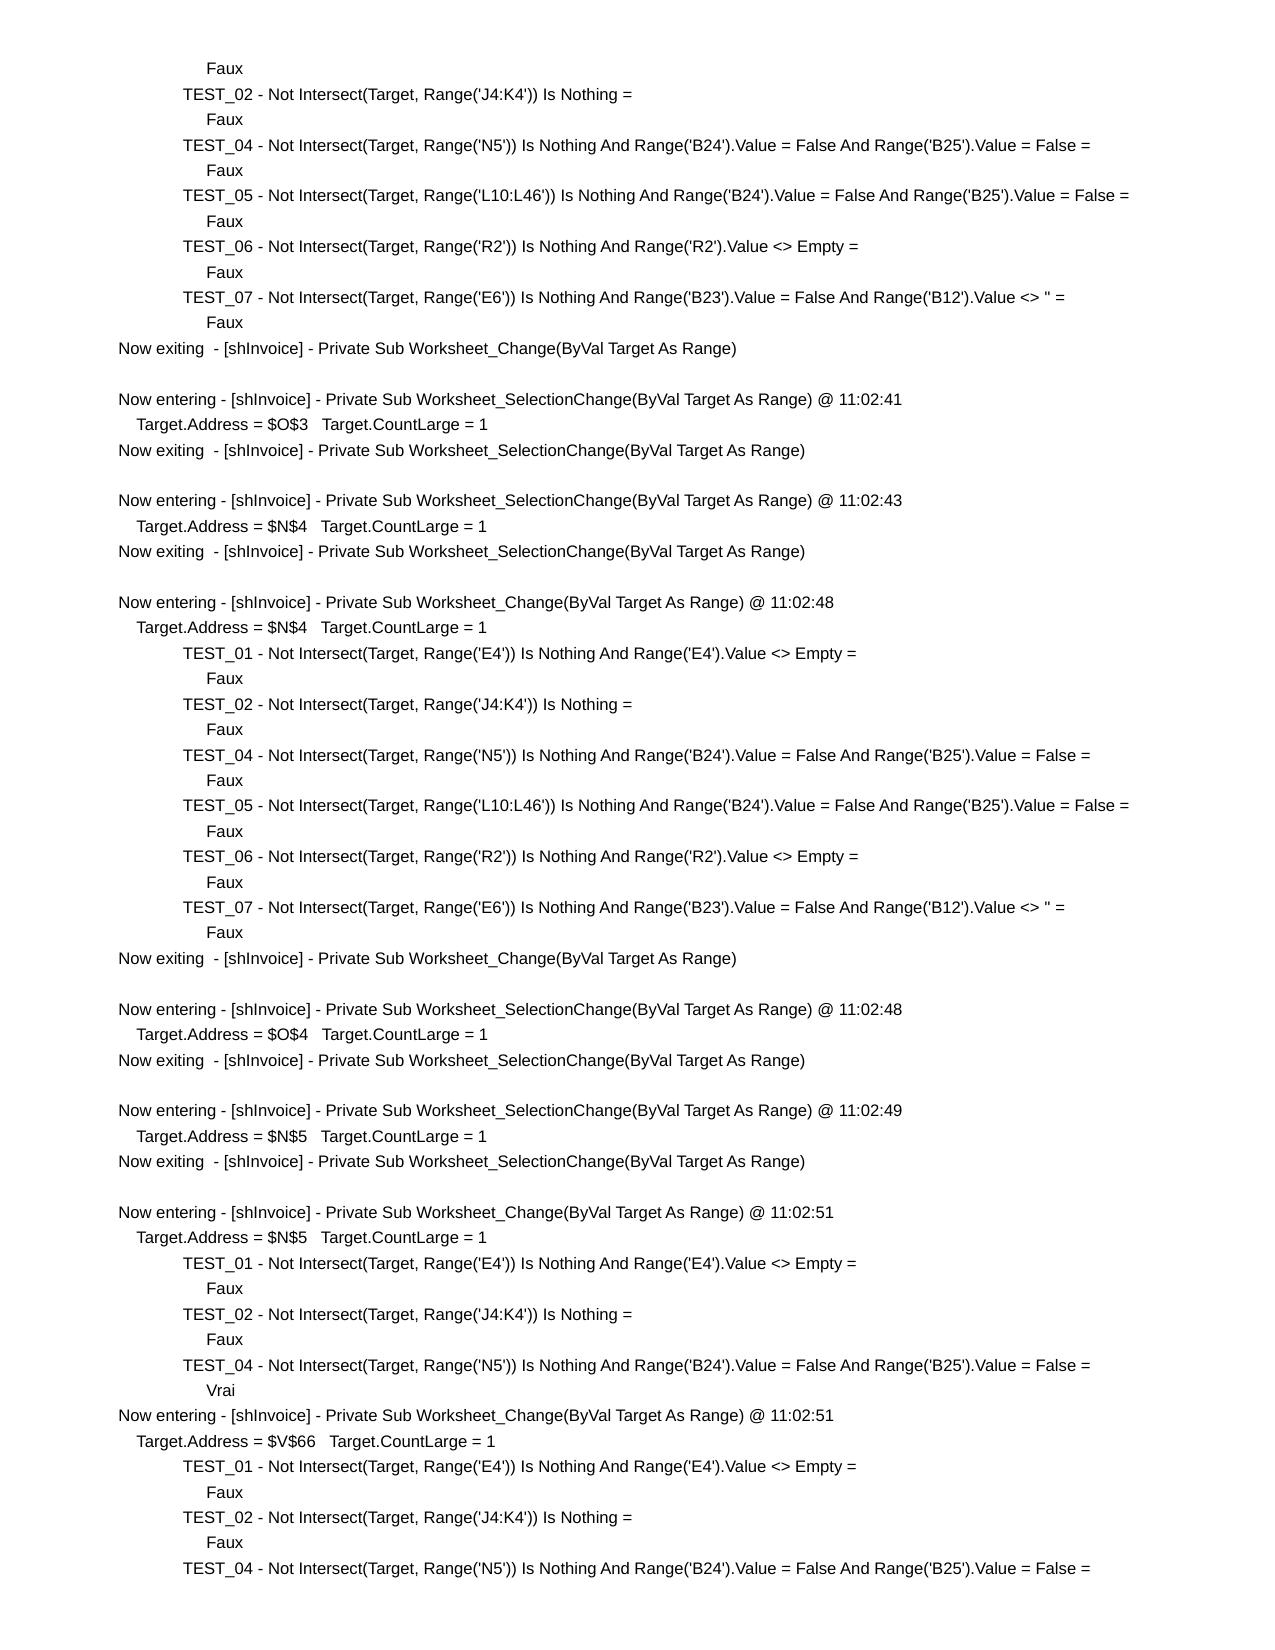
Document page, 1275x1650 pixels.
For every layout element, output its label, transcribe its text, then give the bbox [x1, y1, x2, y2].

text Faux [118, 1533, 1216, 1552]
text TEST_01 - Not Intersect(Target, Range('E4')) Is Nothing And Range('E4').Value <> Empty = [118, 1457, 1216, 1476]
text Now exiting - [shInvoice] - Private Sub Worksheet_Change(ByVal Target As Range) [118, 339, 1216, 358]
text Now entering - [shInvoice] - Private Sub Worksheet_Change(ByVal Target As Range) @ 11:02:51 [118, 1203, 1216, 1222]
text Faux [118, 669, 1216, 688]
text Faux [118, 923, 1216, 942]
text Faux [118, 110, 1216, 129]
text Faux [118, 161, 1216, 180]
text TEST_02 - Not Intersect(Target, Range('J4:K4')) Is Nothing = [118, 1508, 1216, 1527]
text TEST_06 - Not Intersect(Target, Range('R2')) Is Nothing And Range('R2').Value <> Empty = [118, 847, 1216, 866]
text Now entering - [shInvoice] - Private Sub Worksheet_SelectionChange(ByVal Target As Range) @ 11:02:48 [118, 999, 1216, 1019]
text TEST_04 - Not Intersect(Target, Range('N5')) Is Nothing And Range('B24').Value = False And Range('B25').Value = False = [118, 745, 1216, 764]
text TEST_01 - Not Intersect(Target, Range('E4')) Is Nothing And Range('E4').Value <> Empty = [118, 644, 1216, 663]
text TEST_05 - Not Intersect(Target, Range('L10:L46')) Is Nothing And Range('B24').Value = False And Range('B25').Value = False = [118, 796, 1216, 815]
text Vrai [118, 1381, 1216, 1400]
text Now exiting - [shInvoice] - Private Sub Worksheet_Change(ByVal Target As Range) [118, 949, 1216, 968]
text Faux [118, 771, 1216, 790]
text Now entering - [shInvoice] - Private Sub Worksheet_SelectionChange(ByVal Target As Range) @ 11:02:43 [118, 491, 1216, 510]
text Target.Address = $O$3 Target.CountLarge = 1 [118, 415, 1216, 434]
text Faux [118, 212, 1216, 231]
text TEST_04 - Not Intersect(Target, Range('N5')) Is Nothing And Range('B24').Value = False And Range('B25').Value = False = [118, 1355, 1216, 1374]
text Now entering - [shInvoice] - Private Sub Worksheet_Change(ByVal Target As Range) @ 11:02:48 [118, 593, 1216, 612]
text Faux [118, 822, 1216, 841]
text Target.Address = $O$4 Target.CountLarge = 1 [118, 1025, 1216, 1044]
text Faux [118, 313, 1216, 332]
text Target.Address = $N$4 Target.CountLarge = 1 [118, 618, 1216, 637]
text Faux [118, 720, 1216, 739]
text Target.Address = $N$5 Target.CountLarge = 1 [118, 1228, 1216, 1247]
text TEST_06 - Not Intersect(Target, Range('R2')) Is Nothing And Range('R2').Value <> Empty = [118, 237, 1216, 256]
text TEST_07 - Not Intersect(Target, Range('E6')) Is Nothing And Range('B23').Value = False And Range('B12').Value <> '' = [118, 288, 1216, 307]
text TEST_04 - Not Intersect(Target, Range('N5')) Is Nothing And Range('B24').Value = False And Range('B25').Value = False = [118, 135, 1216, 154]
text Now exiting - [shInvoice] - Private Sub Worksheet_SelectionChange(ByVal Target As Range) [118, 542, 1216, 561]
text TEST_02 - Not Intersect(Target, Range('J4:K4')) Is Nothing = [118, 1304, 1216, 1324]
text Faux [118, 1482, 1216, 1502]
text Target.Address = $N$4 Target.CountLarge = 1 [118, 517, 1216, 536]
text Target.Address = $N$5 Target.CountLarge = 1 [118, 1127, 1216, 1146]
text Now entering - [shInvoice] - Private Sub Worksheet_SelectionChange(ByVal Target As Range) @ 11:02:49 [118, 1101, 1216, 1120]
text Faux [118, 262, 1216, 282]
text Target.Address = $V$66 Target.CountLarge = 1 [118, 1432, 1216, 1451]
text Now exiting - [shInvoice] - Private Sub Worksheet_SelectionChange(ByVal Target As Range) [118, 1050, 1216, 1069]
text Faux [118, 59, 1216, 78]
text TEST_02 - Not Intersect(Target, Range('J4:K4')) Is Nothing = [118, 694, 1216, 714]
text TEST_05 - Not Intersect(Target, Range('L10:L46')) Is Nothing And Range('B24').Value = False And Range('B25').Value = False = [118, 186, 1216, 205]
text TEST_04 - Not Intersect(Target, Range('N5')) Is Nothing And Range('B24').Value = False And Range('B25').Value = False = [118, 1559, 1216, 1578]
text TEST_02 - Not Intersect(Target, Range('J4:K4')) Is Nothing = [118, 84, 1216, 104]
text Faux [118, 1330, 1216, 1349]
text Faux [118, 872, 1216, 892]
text TEST_07 - Not Intersect(Target, Range('E6')) Is Nothing And Range('B23').Value = False And Range('B12').Value <> '' = [118, 898, 1216, 917]
text Now exiting - [shInvoice] - Private Sub Worksheet_SelectionChange(ByVal Target As Range) [118, 1152, 1216, 1171]
text Now entering - [shInvoice] - Private Sub Worksheet_Change(ByVal Target As Range) @ 11:02:51 [118, 1406, 1216, 1425]
text Now entering - [shInvoice] - Private Sub Worksheet_SelectionChange(ByVal Target As Range) @ 11:02:41 [118, 389, 1216, 409]
text Faux [118, 1279, 1216, 1298]
text TEST_01 - Not Intersect(Target, Range('E4')) Is Nothing And Range('E4').Value <> Empty = [118, 1254, 1216, 1273]
text Now exiting - [shInvoice] - Private Sub Worksheet_SelectionChange(ByVal Target As Range) [118, 440, 1216, 459]
